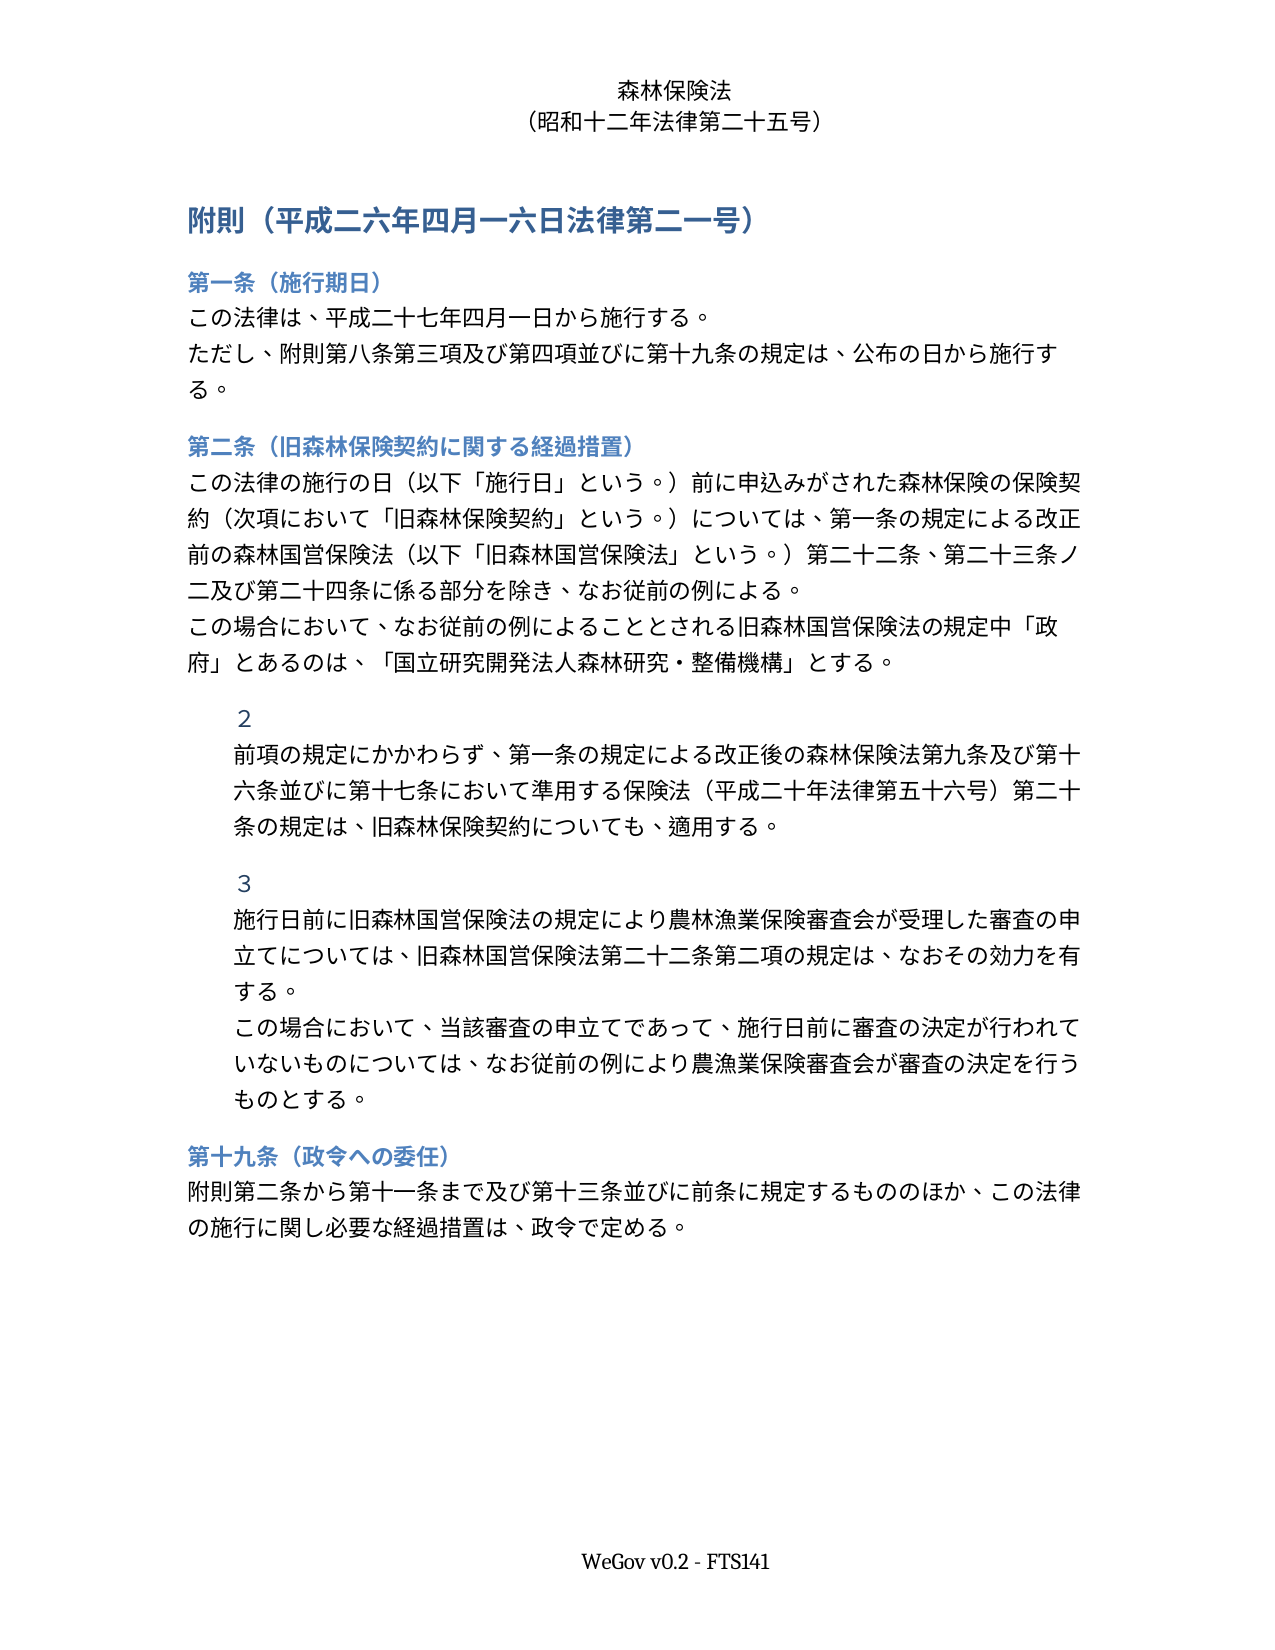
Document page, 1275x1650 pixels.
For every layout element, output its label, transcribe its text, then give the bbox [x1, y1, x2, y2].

text 附則第二条から第十一条まで及び第十三条並びに前条に規定するもののほか、この法律の施行に関し必要な経過措置は、政令で定める。 [187, 1176, 1087, 1243]
subtitle 第一条（施行期日） [187, 266, 1087, 298]
text 施行日前に旧森林国営保険法の規定により農林漁業保険審査会が受理した審査の申立てについては、旧森林国営保険法第二十二条第二項の規定は、なおその効力を有する。 この場合において、当該審査の申立てであって、施行日前に審査の決定が行われていないものについては、なお従前の例により農漁業保険審査会が審査の決定を行うものとする。 [233, 904, 1087, 1115]
text 前項の規定にかかわらず、第一条の規定による改正後の森林保険法第九条及び第十六条並びに第十七条において準用する保険法（平成二十年法律第五十六号）第二十条の規定は、旧森林保険契約についても、適用する。 [233, 739, 1087, 842]
subtitle 第十九条（政令への委任） [187, 1140, 1087, 1172]
text この法律は、平成二十七年四月一日から施行する。 ただし、附則第八条第三項及び第四項並びに第十九条の規定は、公布の日から施行する。 [187, 302, 1087, 406]
subtitle 附則（平成二六年四月一六日法律第二一号） [187, 200, 1087, 240]
subtitle ２ [233, 703, 1087, 735]
subtitle 第二条（旧森林保険契約に関する経過措置） [187, 431, 1087, 462]
text この法律の施行の日（以下「施行日」という。）前に申込みがされた森林保険の保険契約（次項において「旧森林保険契約」という。）については、第一条の規定による改正前の森林国営保険法（以下「旧森林国営保険法」という。）第二十二条、第二十三条ノ二及び第二十四条に係る部分を除き、なお従前の例による。 この場合において、なお従前の例によることとされる旧森林国営保険法の規定中「政府」とあるのは、「国立研究開発法人森林研究・整備機構」とする。 [187, 467, 1087, 678]
subtitle ３ [233, 868, 1087, 899]
